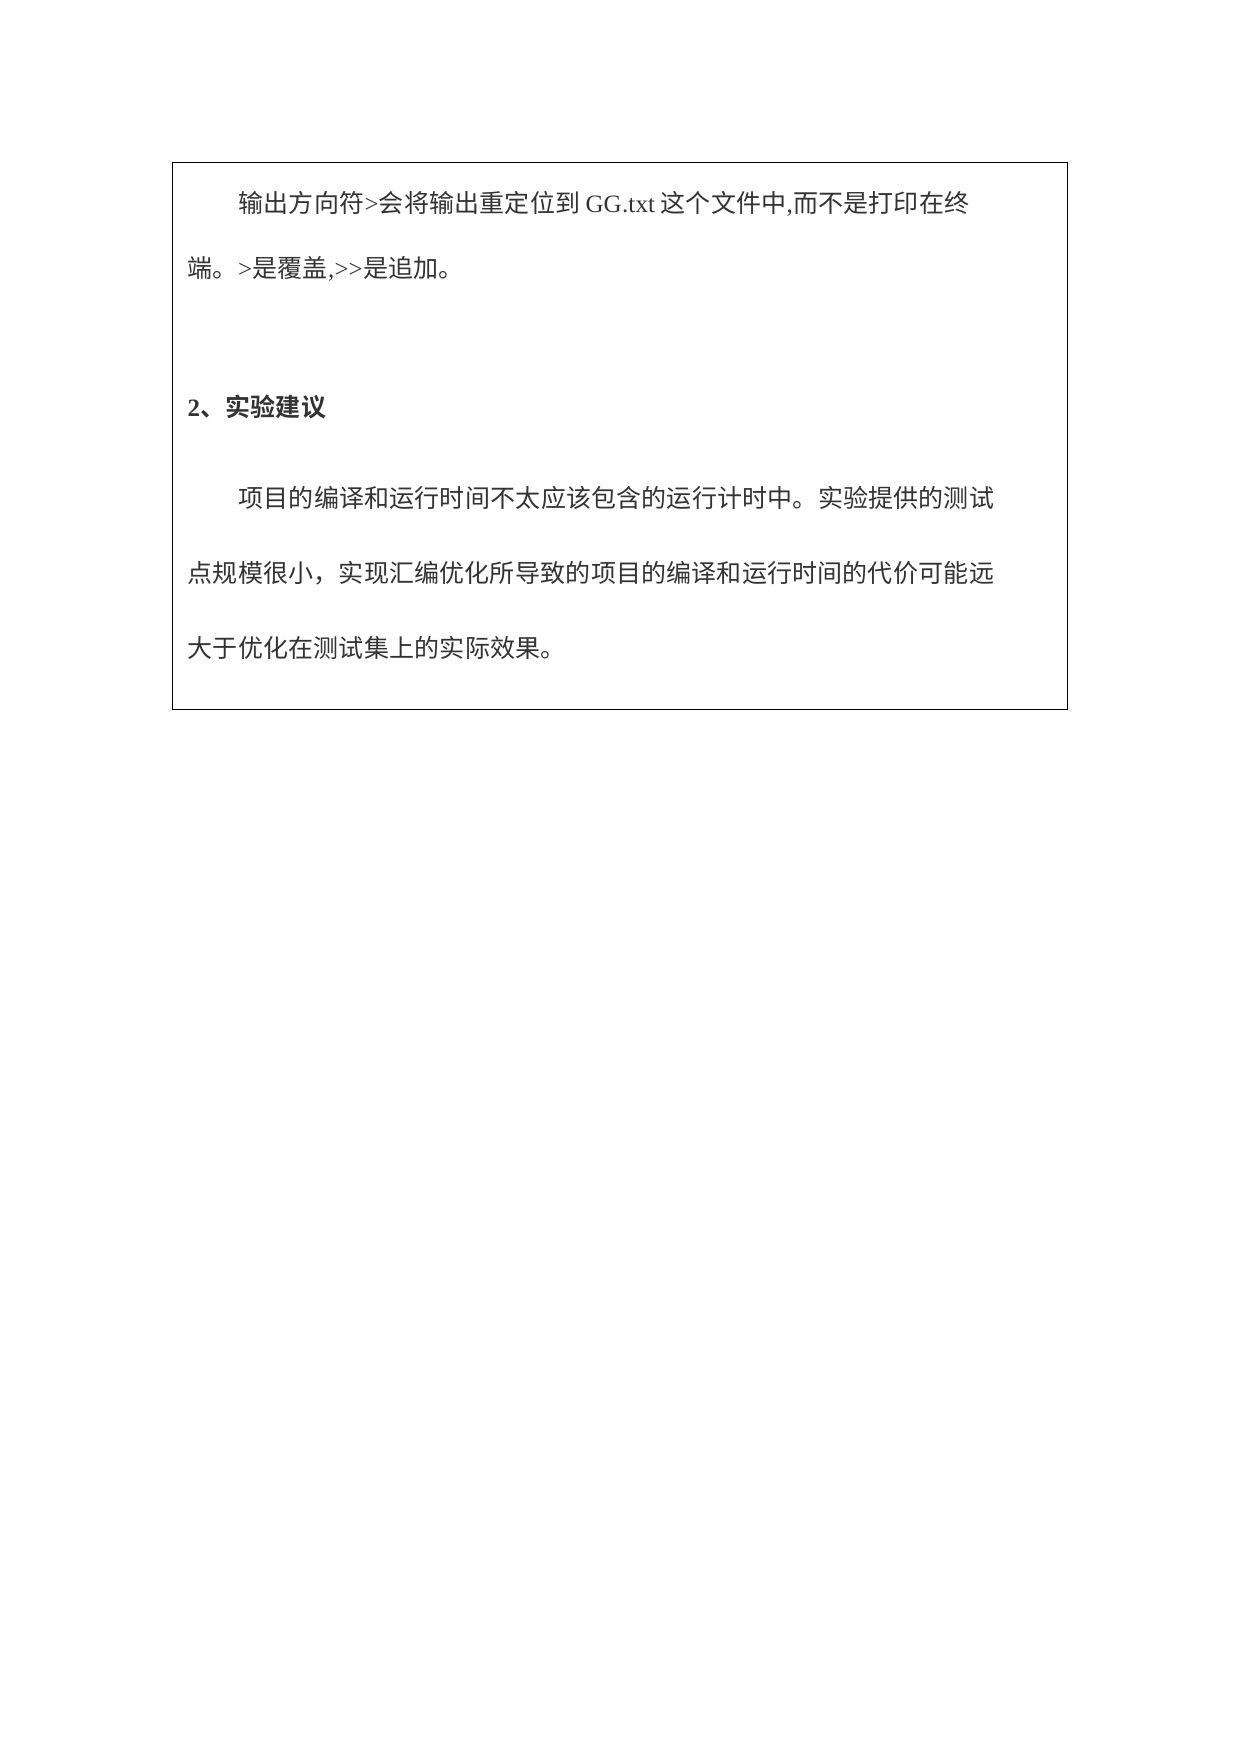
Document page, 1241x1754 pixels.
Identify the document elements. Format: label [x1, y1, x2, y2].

table_cell [173, 163, 1067, 709]
